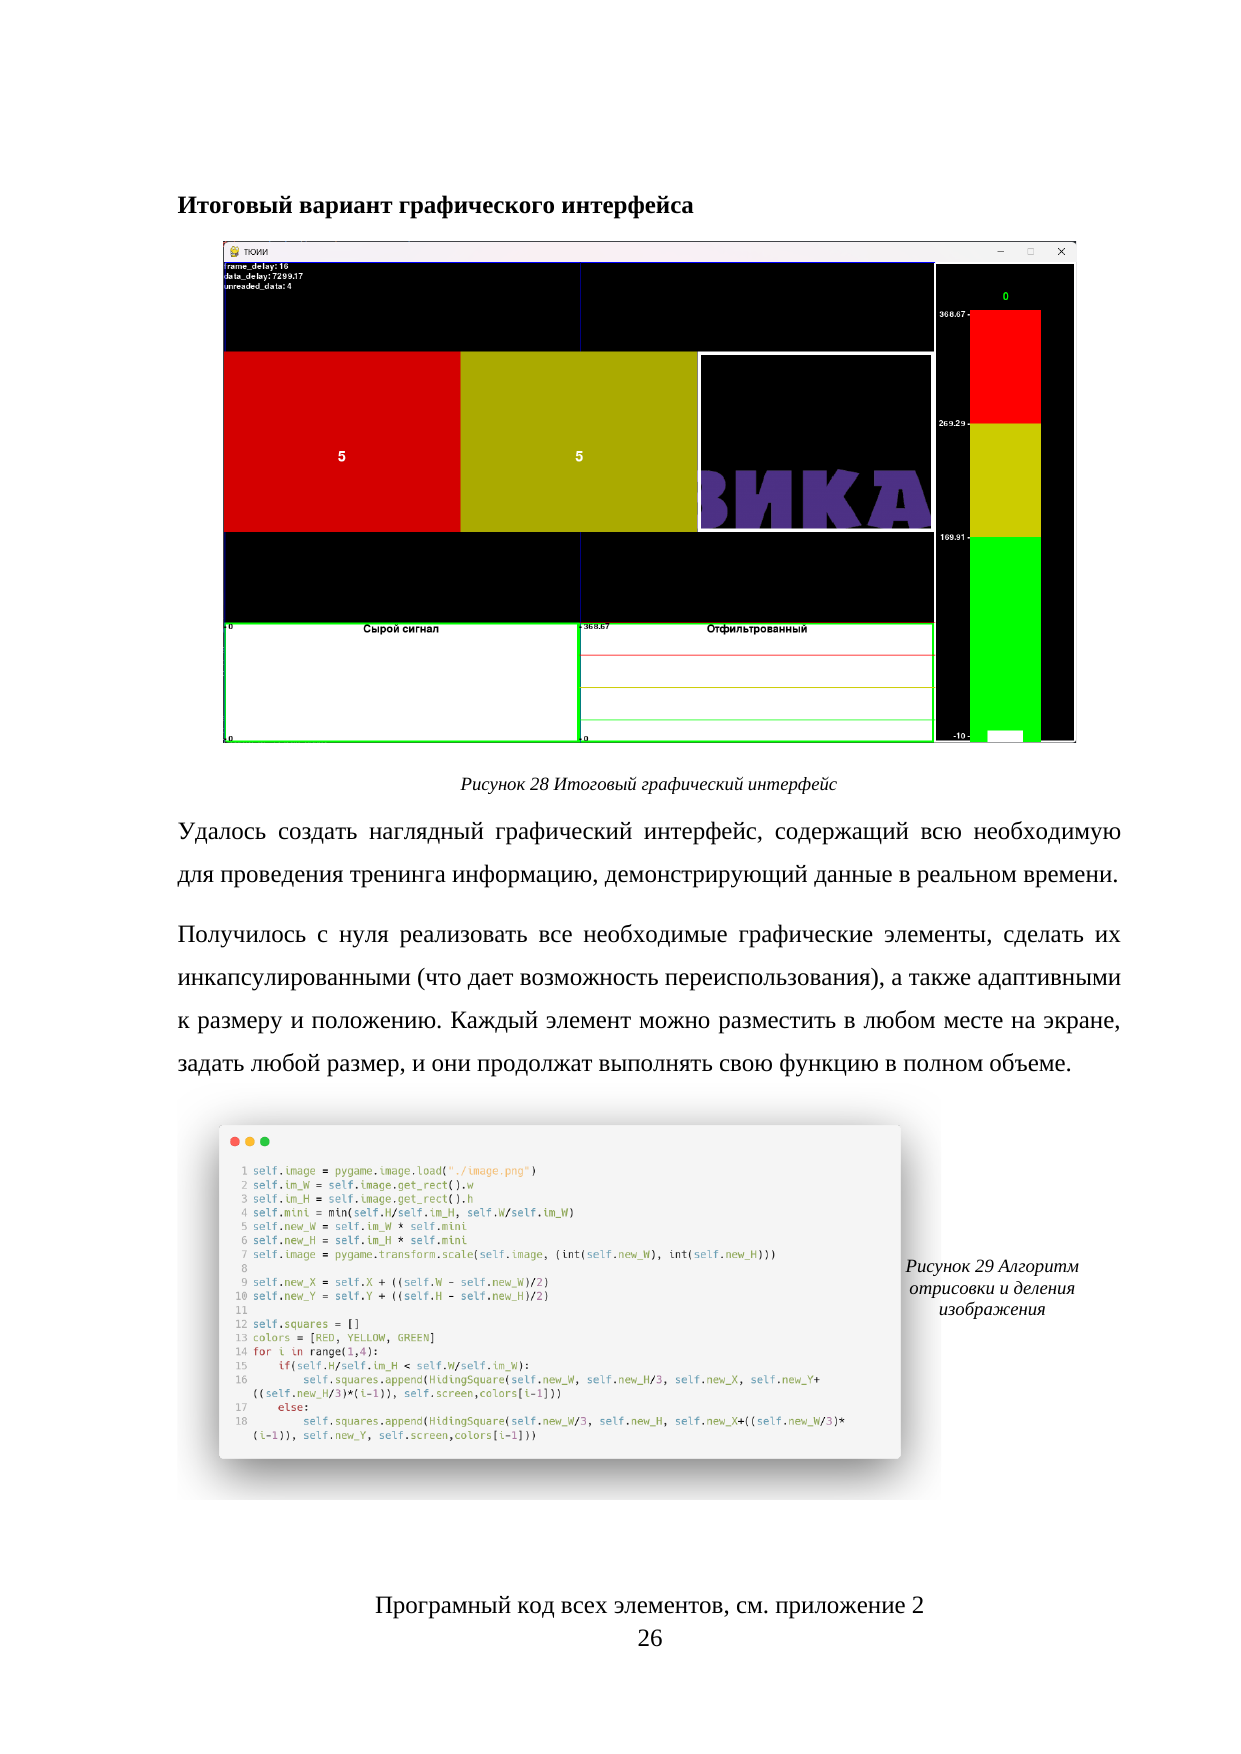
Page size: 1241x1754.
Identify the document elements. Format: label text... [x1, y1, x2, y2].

picture [177, 1083, 942, 1500]
text Програмный код всех элементов, см. приложение 2 [177, 1591, 1122, 1619]
text Удалось создать наглядный графический интерфейс, содержащий всю необходимую для проведения тренинга информацию, демонстрирующий данные в реальном времени. [177, 816, 1122, 888]
subtitle Итоговый вариант графического интерфейса [177, 190, 1122, 219]
text Получилось с нуля реализовать все необходимые графические элементы, сделать их инкапсулированными (что дает возможность переиспользования), а также адаптивными к размеру и положению. Каждый элемент можно разместить в любом месте на экране, задать любой размер, и они продолжат выполнять свою функцию в полном объеме. [177, 919, 1122, 1077]
text Рисунок 28 Итоговый графический интерфейс [177, 773, 1122, 795]
picture [223, 241, 1077, 743]
